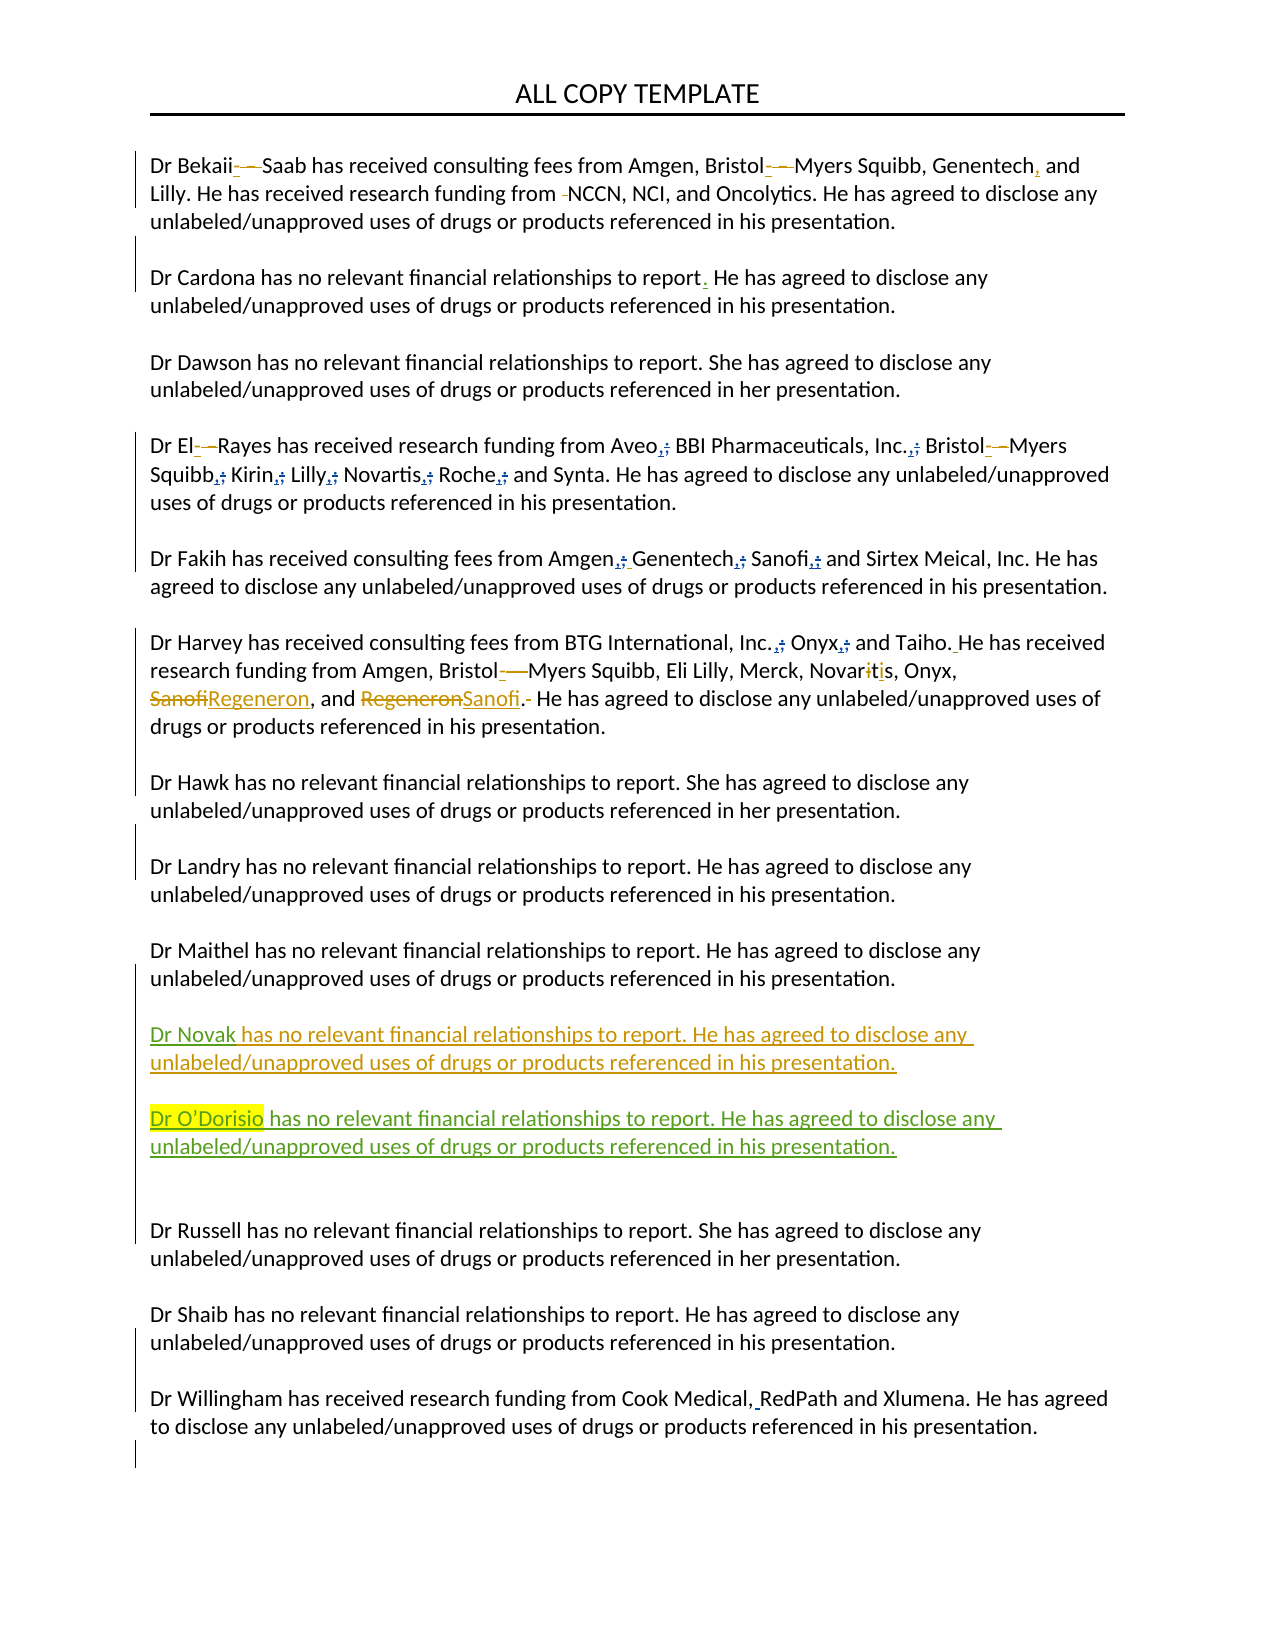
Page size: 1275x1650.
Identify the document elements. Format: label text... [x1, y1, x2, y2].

text Dr Fakih has received consulting fees from AmgenGenentech Sanofi and Sirtex Meical, Inc. He has agreed to disclose any unlabeled/unapproved uses of drugs or products referenced in his presentation. [150, 544, 1125, 600]
text Dr Landry has no relevant financial relationships to report. He has agreed to disclose any unlabeled/unapproved uses of drugs or products referenced in his presentation. [150, 852, 1125, 908]
text Dr Willingham has received research funding from Cook Medical,RedPath and Xlumena. He has agreed to disclose any unlabeled/unapproved uses of drugs or products referenced in his presentation. [150, 1384, 1125, 1440]
text Dr ElRayes has received research funding from Aveo BBI Pharmaceuticals, Inc. BristolMyers Squibb Kirin Lilly Novartis Roche and Synta. He has agreed to disclose any unlabeled/unapproved uses of drugs or products referenced in his presentation. [150, 432, 1125, 516]
text Dr Russell has no relevant financial relationships to report. She has agreed to disclose any unlabeled/unapproved uses of drugs or products referenced in her presentation. [150, 1216, 1125, 1272]
text Dr Dawson has no relevant financial relationships to report. She has agreed to disclose any unlabeled/unapproved uses of drugs or products referenced in her presentation. [150, 348, 1125, 404]
text Dr Hawk has no relevant financial relationships to report. She has agreed to disclose any unlabeled/unapproved uses of drugs or products referenced in her presentation. [150, 768, 1125, 824]
text Dr Cardona has no relevant financial relationships to report He has agreed to disclose any unlabeled/unapproved uses of drugs or products referenced in his presentation. [150, 263, 1125, 319]
text Dr Harvey has received consulting fees from BTG International, Inc. Onyx and Taiho.He has received research funding from Amgen, BristolMyers Squibb, Eli Lilly, Merck, Novarts, Onyx, , and . He has agreed to disclose any unlabeled/unapproved uses of drugs or products referenced in his presentation. [150, 628, 1125, 740]
text Dr Maithel has no relevant financial relationships to report. He has agreed to disclose any unlabeled/unapproved uses of drugs or products referenced in his presentation. [150, 936, 1125, 992]
text Dr BekaiiSaab has received consulting fees from Amgen, BristolMyers Squibb, Genentech and Lilly. He has received research funding from NCCN, NCI, and Oncolytics. He has agreed to disclose any unlabeled/unapproved uses of drugs or products referenced in his presentation. [150, 151, 1125, 236]
text Dr Shaib has no relevant financial relationships to report. He has agreed to disclose any unlabeled/unapproved uses of drugs or products referenced in his presentation. [150, 1300, 1125, 1356]
